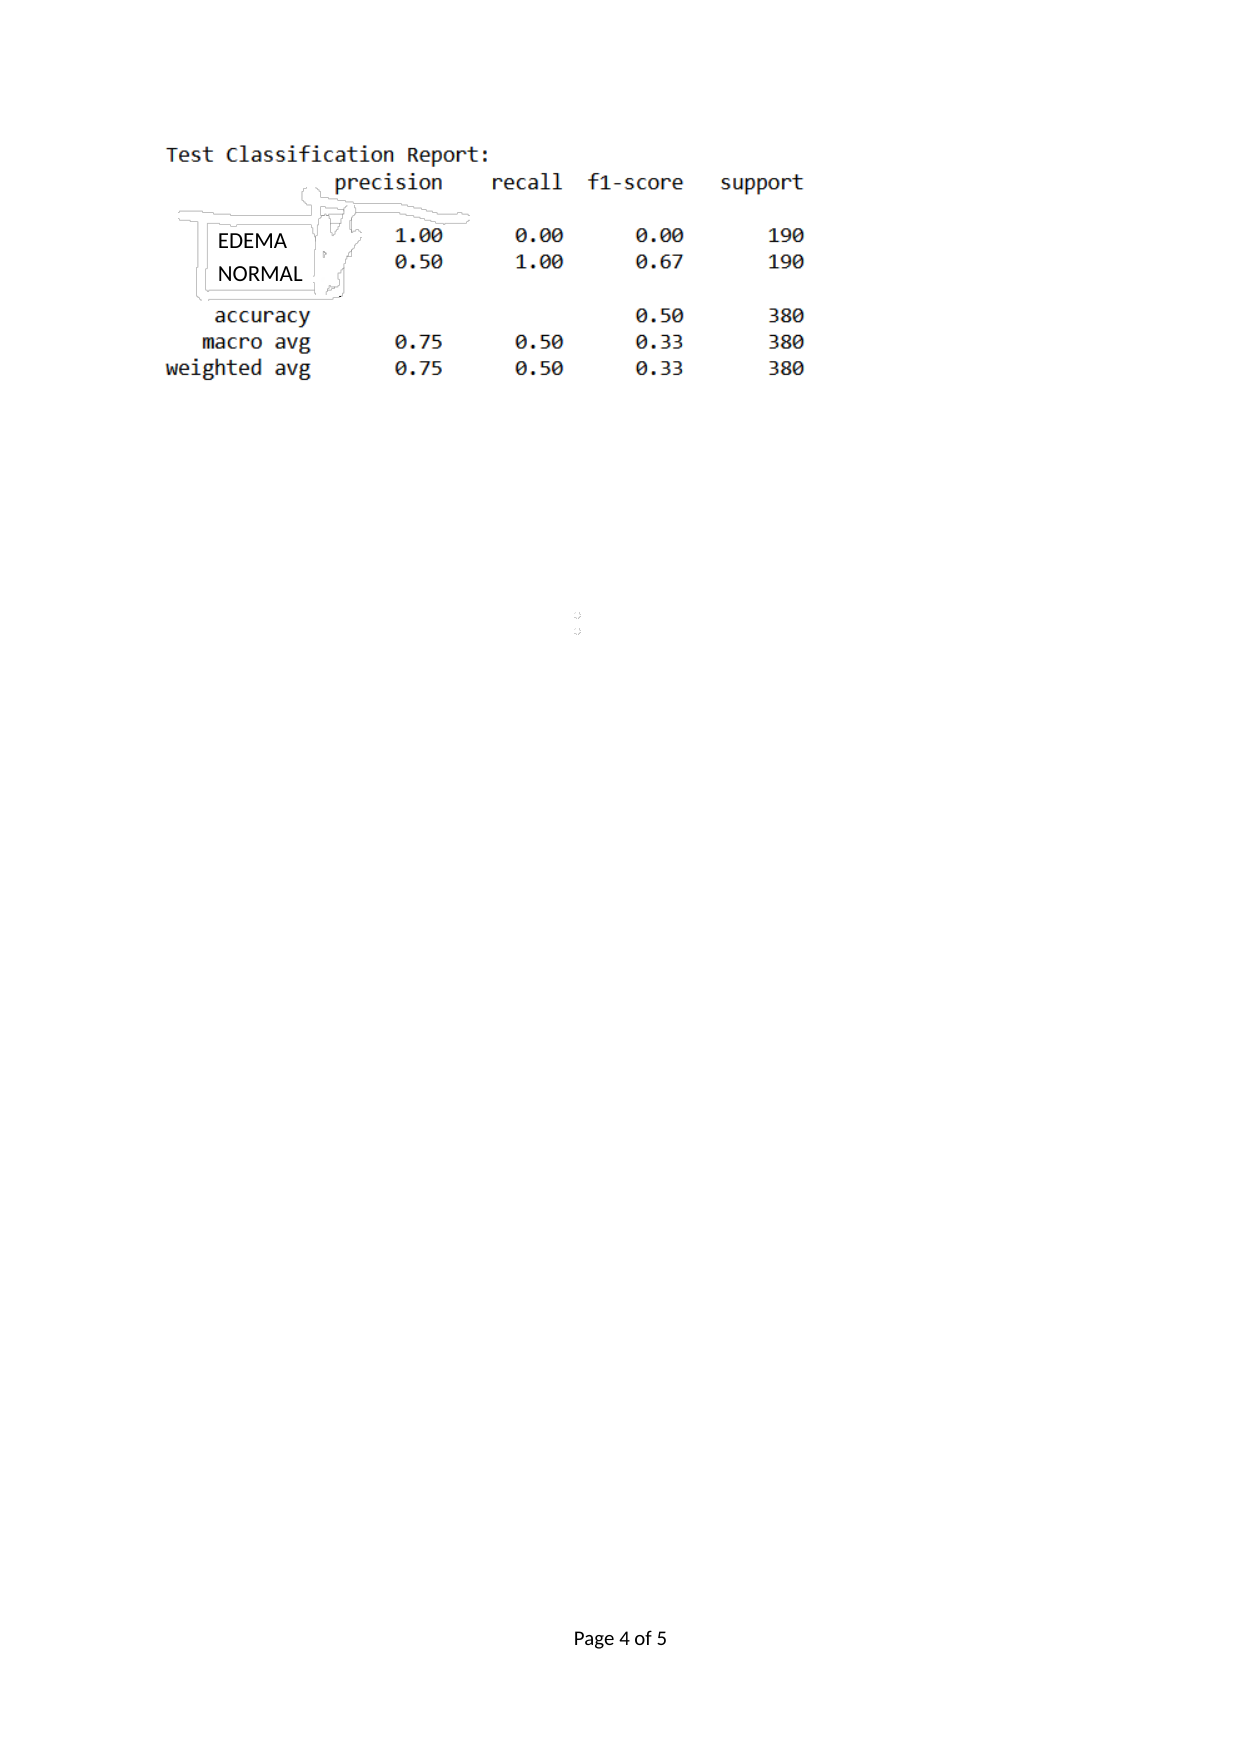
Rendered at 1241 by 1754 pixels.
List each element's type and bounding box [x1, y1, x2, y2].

picture [574, 612, 581, 619]
picture [118, 118, 876, 424]
picture [574, 628, 581, 635]
